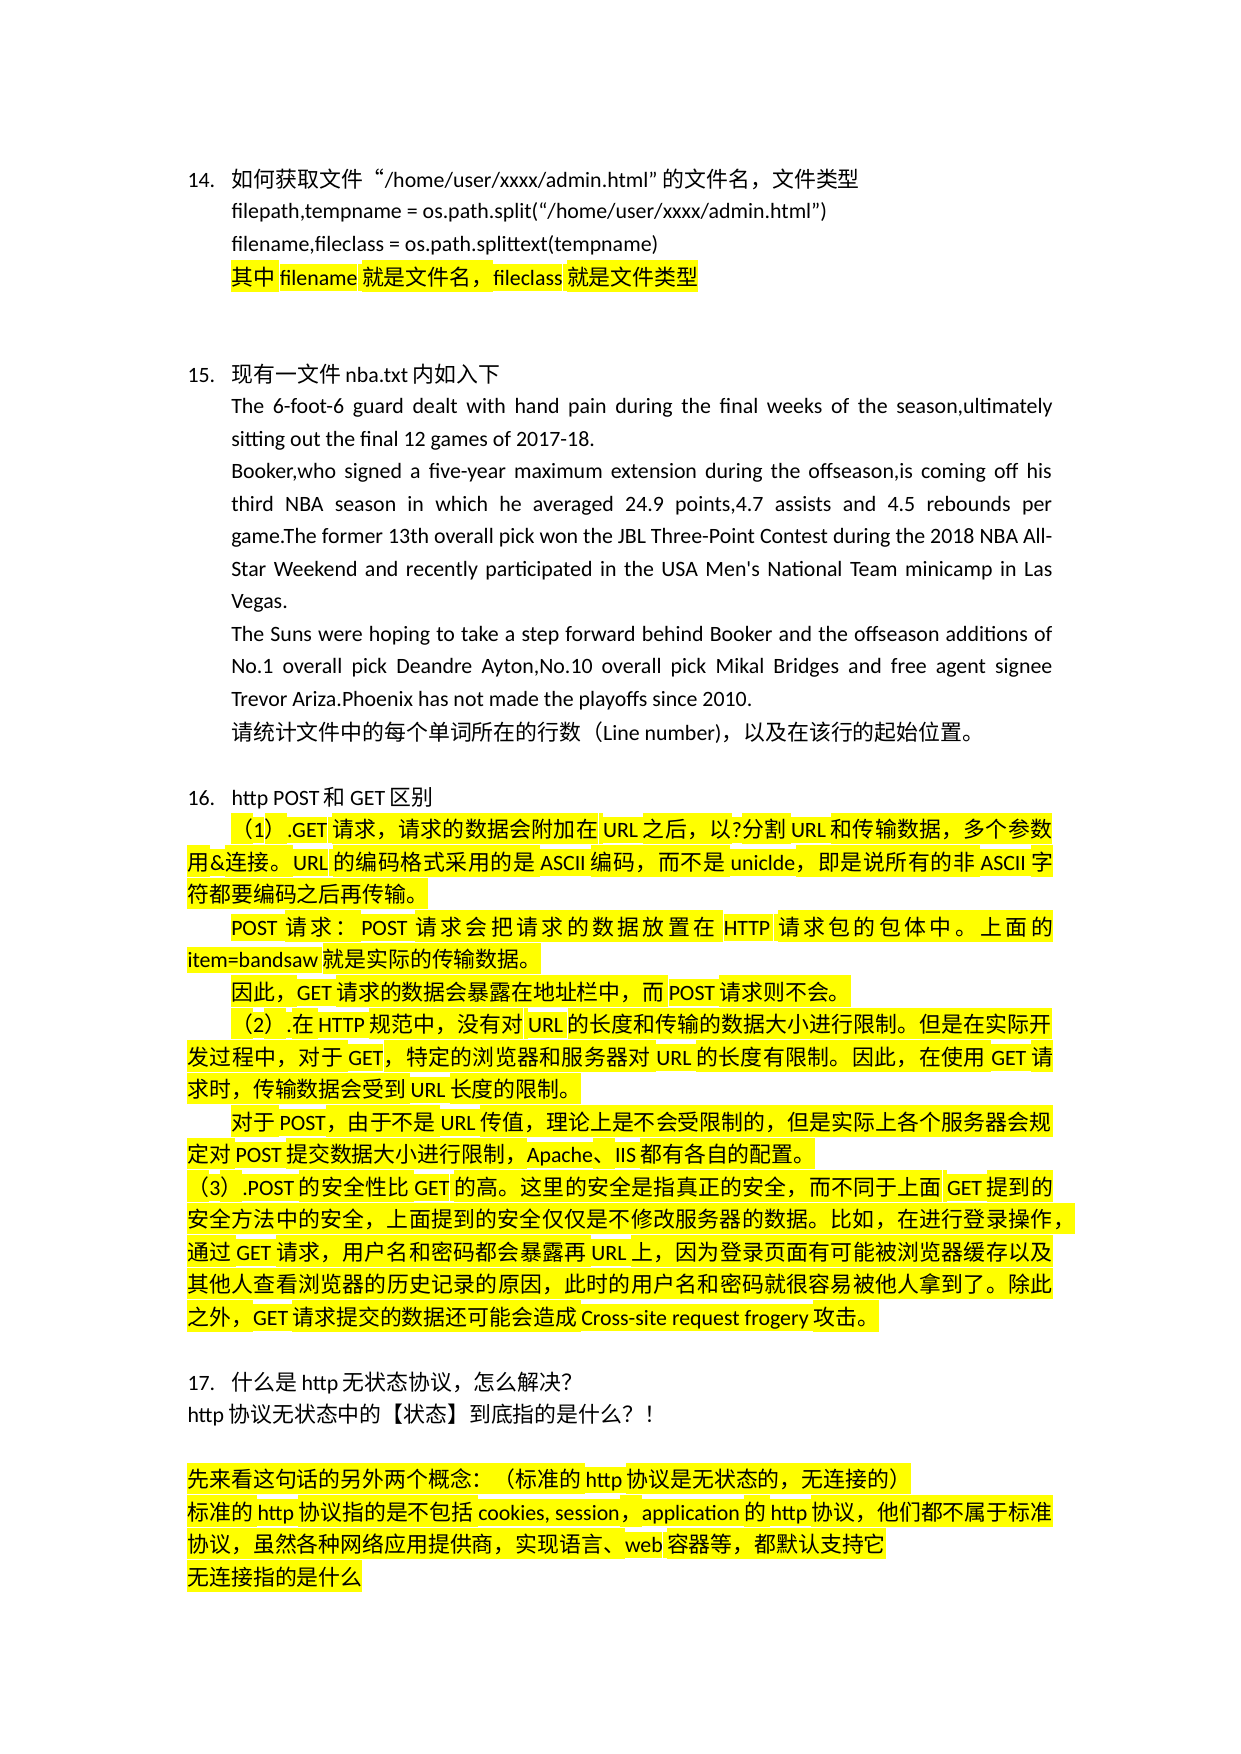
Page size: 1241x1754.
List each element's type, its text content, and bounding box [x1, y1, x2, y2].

list POST请求：POST请求会把请求的数据放置在HTTP请求包的包体中。上面的item=bandsaw就是实际的传输数据。 [187, 909, 1053, 974]
list .POST的安全性比GET的高。这里的安全是指真正的安全，而不同于上面GET提到的安全方法中的安全，上面提到的安全仅仅是不修改服务器的数据。比如，在进行登录操作，通过GET请求，用户名和密码都会暴露再URL上，因为登录页面有可能被浏览器缓存以及其他人查看浏览器的历史记录的原因，此时的用户名和密码就很容易被他人拿到了。除此之外，GET请求提交的数据还可能会造成Cross-site request frogery攻击。 [187, 1169, 1053, 1203]
list 如何获取文件“/home/user/xxxx/admin.html” 的文件名，文件类型 [187, 162, 1053, 194]
list （2）.在HTTP规范中，没有对URL的长度和传输的数据大小进行限制。但是在实际开发过程中，对于GET，特定的浏览器和服务器对URL的长度有限制。因此，在使用GET请求时，传输数据会受到URL长度的限制。 [187, 1007, 1053, 1104]
text filepath,tempname = os.path.split(“/home/user/xxxx/admin.html”) [231, 194, 1053, 227]
list 什么是http无状态协议，怎么解决？ [187, 1364, 1053, 1397]
list 先来看这句话的另外两个概念：（标准的http协议是无状态的，无连接的） [187, 1462, 1053, 1494]
text The 6-foot-6 guard dealt with hand pain during the final weeks of the season,ultimately sitting out the final 12 games of 2017-18. [231, 389, 1053, 454]
list 现有一文件nba.txt内如入下 [187, 357, 1053, 389]
text 其中filename就是文件名，fileclass就是文件类型 [231, 259, 1053, 292]
list 因此，GET请求的数据会暴露在地址栏中，而POST请求则不会。 [187, 974, 1053, 1007]
list http协议无状态中的【状态】到底指的是什么？！ [187, 1397, 1053, 1429]
text The Suns were hoping to take a step forward behind Booker and the offseason additions of No.1 overall pick Deandre Ayton,No.10 overall pick Mikal Bridges and free agent signee Trevor Ariza.Phoenix has not made the playoffs since 2010. [231, 617, 1053, 714]
text 请统计文件中的每个单词所在的行数（Line number)，以及在该行的起始位置。 [231, 714, 1053, 747]
list .POST的安全性比GET的高。这里的安全是指真正的安全，而不同于上面GET提到的安全方法中的安全，上面提到的安全仅仅是不修改服务器的数据。比如，在进行登录操作，通过GET请求，用户名和密码都会暴露再URL上，因为登录页面有可能被浏览器缓存以及其他人查看浏览器的历史记录的原因，此时的用户名和密码就很容易被他人拿到了。除此之外，GET请求提交的数据还可能会造成Cross-site request frogery攻击。 [187, 1299, 1053, 1332]
list 无连接指的是什么 [187, 1559, 1053, 1592]
list http POST和GET区别 [187, 779, 1053, 812]
list 对于POST，由于不是URL传值，理论上是不会受限制的，但是实际上各个服务器会规定对POST提交数据大小进行限制，Apache、IIS都有各自的配置。 [187, 1104, 1053, 1169]
list 标准的http协议指的是不包括cookies, session，application的http协议，他们都不属于标准协议，虽然各种网络应用提供商，实现语言、web容器等，都默认支持它 [187, 1526, 1053, 1559]
text Booker,who signed a five-year maximum extension during the offseason,is coming off his third NBA season in which he averaged 24.9 points,4.7 assists and 4.5 rebounds per game.The former 13th overall pick won the JBL Three-Point Contest during the 2018 NBA All-Star Weekend and recently participated in the USA Men's National Team minicamp in Las Vegas. [231, 454, 1053, 617]
text filename,fileclass = os.path.splittext(tempname) [231, 227, 1053, 259]
list （1）.GET请求，请求的数据会附加在URL之后，以?分割URL和传输数据，多个参数用&连接。URL的编码格式采用的是ASCII编码，而不是uniclde，即是说所有的非ASCII字符都要编码之后再传输。 [187, 812, 1053, 909]
